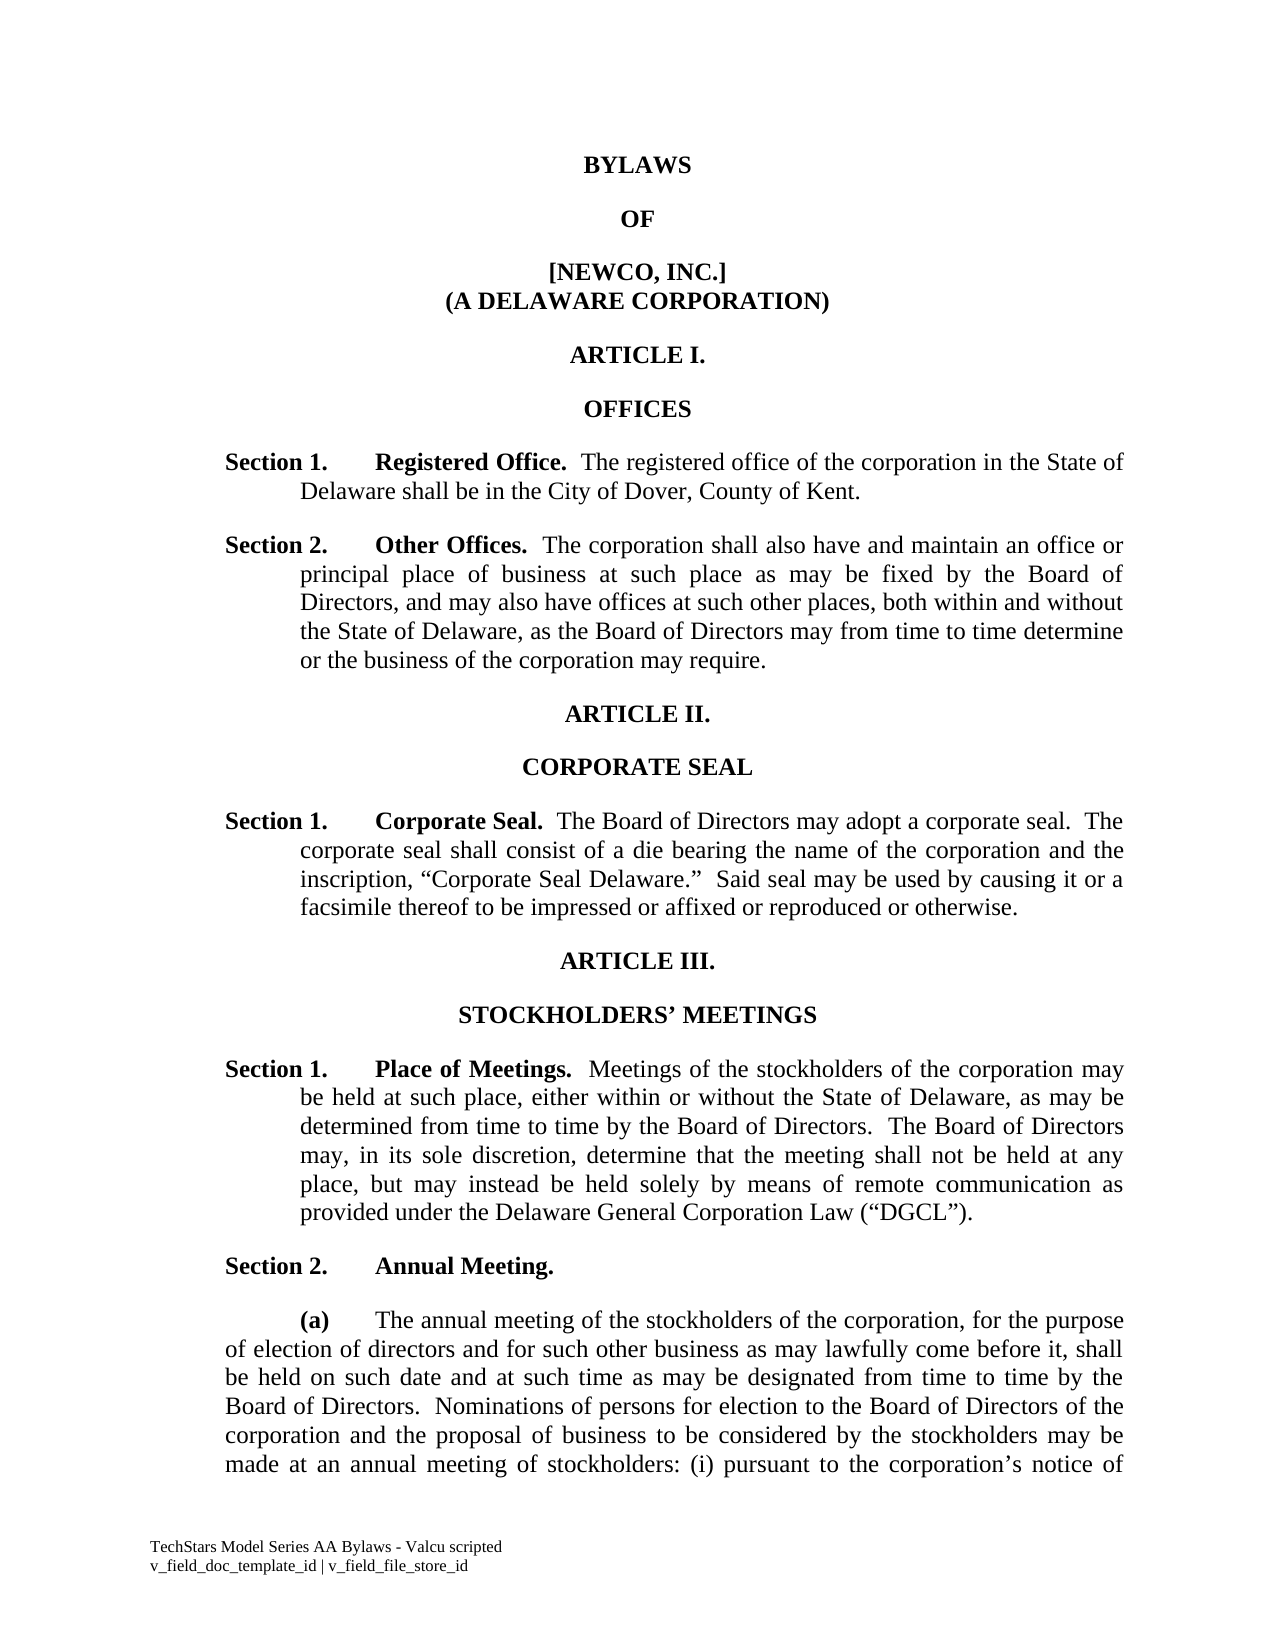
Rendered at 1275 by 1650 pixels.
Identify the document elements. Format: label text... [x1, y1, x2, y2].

text STOCKHOLDERS’ MEETINGS [150, 1000, 1125, 1029]
list Corporate Seal. The Board of Directors may adopt a corporate seal. The corporate seal shall consist of a die bearing the name of the corporation and the inscription, “Corporate Seal Delaware.” Said seal may be used by causing it or a facsimile thereof to be impressed or affixed or reproduced or otherwise. [225, 806, 1125, 921]
text [NEWCO, INC.] [150, 257, 1125, 286]
text (A DELAWARE CORPORATION) [150, 286, 1125, 315]
list Place of Meetings. Meetings of the stockholders of the corporation may be held at such place, either within or without the State of Delaware, as may be determined from time to time by the Board of Directors. The Board of Directors may, in its sole discretion, determine that the meeting shall not be held at any place, but may instead be held solely by means of remote communication as provided under the Delaware General Corporation Law (“DGCL”). [225, 1054, 1125, 1226]
text CORPORATE SEAL [150, 752, 1125, 781]
text BYLAWS [150, 150, 1125, 179]
text OFFICES [150, 394, 1125, 422]
list Registered Office. The registered office of the corporation in the State of Delaware shall be in the City of Dover, County of Kent. [225, 447, 1125, 505]
list Other Offices. The corporation shall also have and maintain an office or principal place of business at such place as may be fixed by the Board of Directors, and may also have offices at such other places, both within and without the State of Delaware, as the Board of Directors may from time to time determine or the business of the corporation may require. [225, 530, 1125, 674]
list Annual Meeting. [225, 1251, 1125, 1280]
text OF [150, 204, 1125, 232]
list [225, 1305, 1125, 1477]
